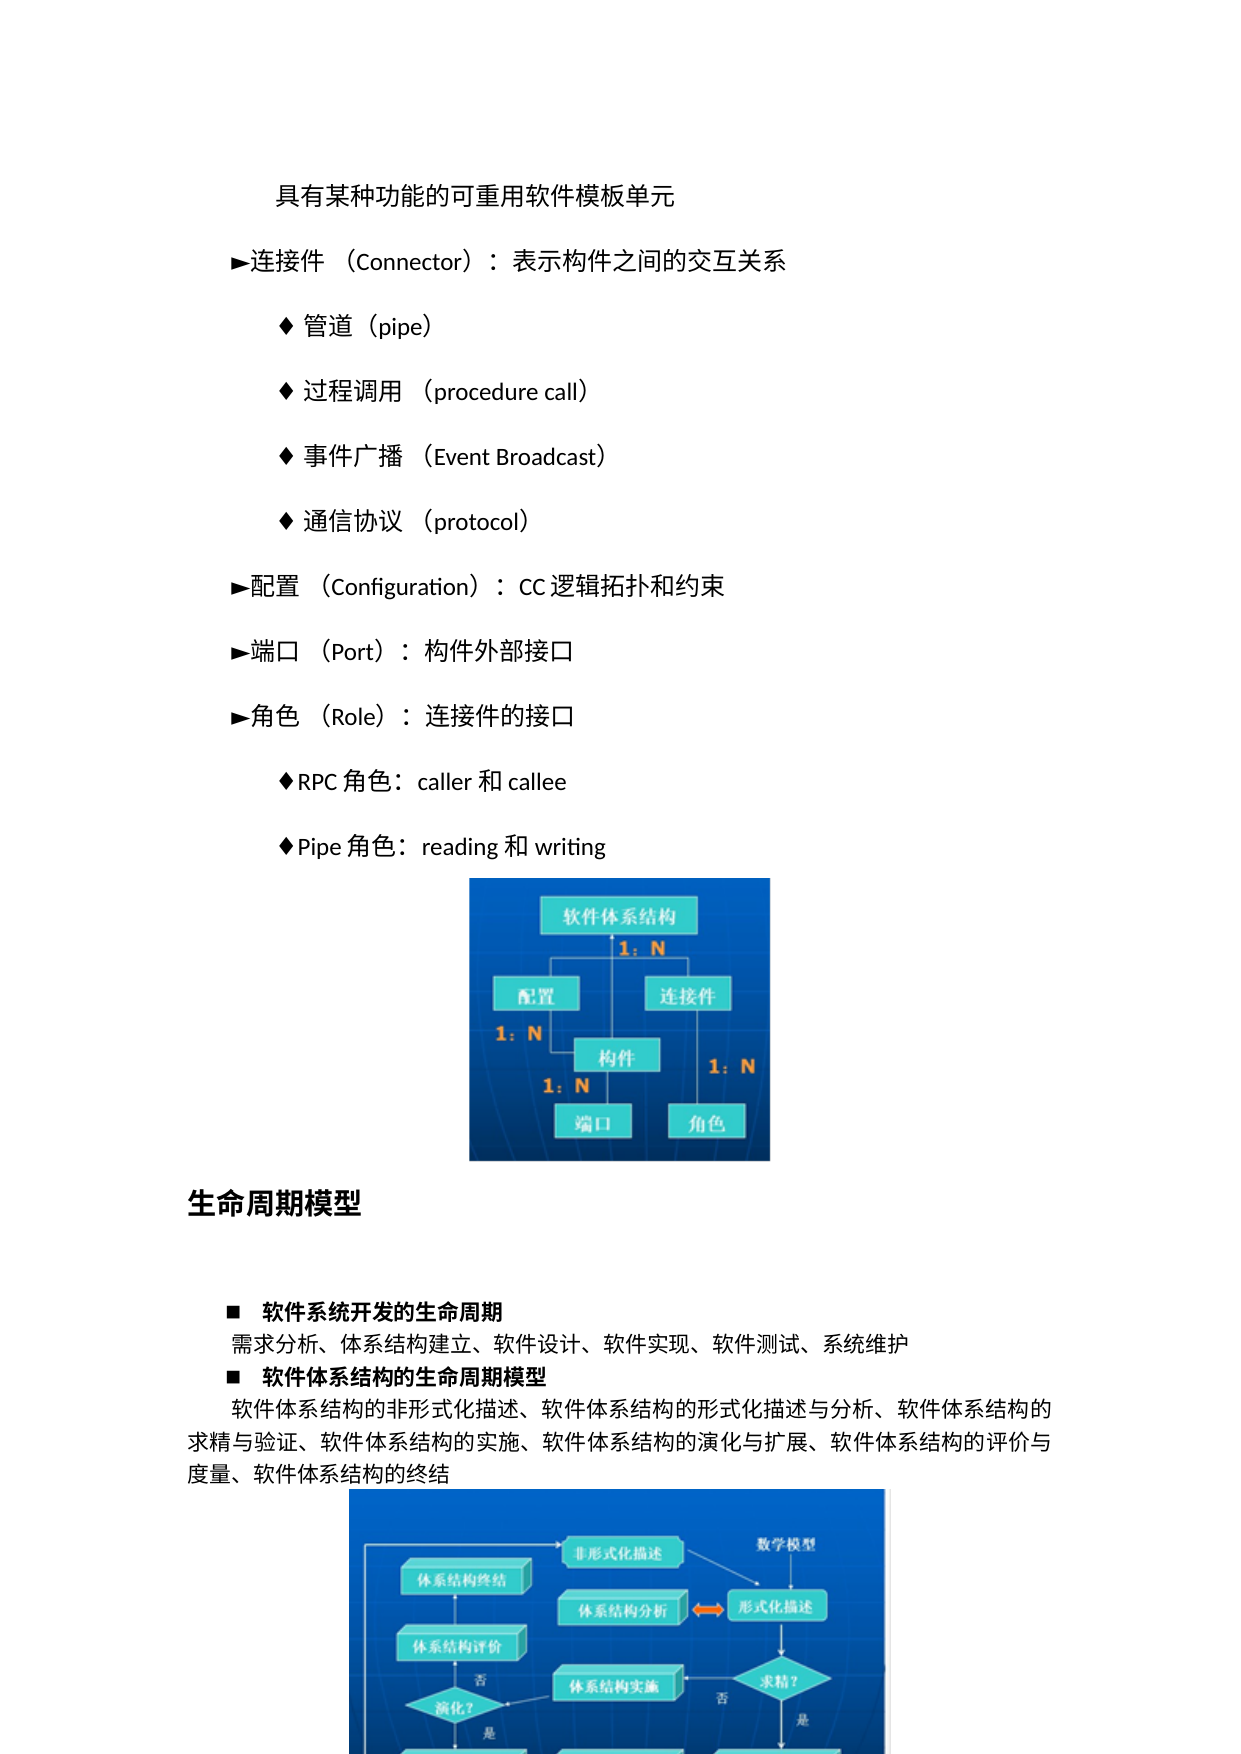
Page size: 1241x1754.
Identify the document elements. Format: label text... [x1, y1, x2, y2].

subtitle 生命周期模型 [187, 1169, 1053, 1234]
picture [349, 1489, 892, 1754]
text ♦ 通信协议 （protocol） [187, 487, 1053, 552]
text ♦ 事件广播 （Event Broadcast） [187, 422, 1053, 487]
picture [469, 878, 772, 1163]
text ♦ 过程调用 （procedure call） [187, 357, 1053, 422]
text ►角色 （Role）：连接件的接口 [187, 682, 1053, 747]
list 软件系统开发的生命周期 [225, 1294, 1053, 1327]
text ►端口 （Port）：构件外部接口 [187, 617, 1053, 682]
text ♦Pipe角色：reading 和 writing [187, 812, 1053, 877]
text 需求分析、体系结构建立、软件设计、软件实现、软件测试、系统维护 [187, 1327, 1053, 1359]
text 软件体系结构的非形式化描述、软件体系结构的形式化描述与分析、软件体系结构的求精与验证、软件体系结构的实施、软件体系结构的演化与扩展、软件体系结构的评价与度量、软件体系结构的终结 [187, 1392, 1053, 1489]
list 软件体系结构的生命周期模型 [225, 1359, 1053, 1392]
text 具有某种功能的可重用软件模板单元 [187, 162, 1053, 227]
text ►连接件 （Connector）：表示构件之间的交互关系 [187, 227, 1053, 292]
text ►配置 （Configuration）：CC逻辑拓扑和约束 [187, 552, 1053, 617]
text ♦RPC角色：caller 和callee [187, 747, 1053, 812]
text ♦ 管道（pipe） [187, 292, 1053, 357]
